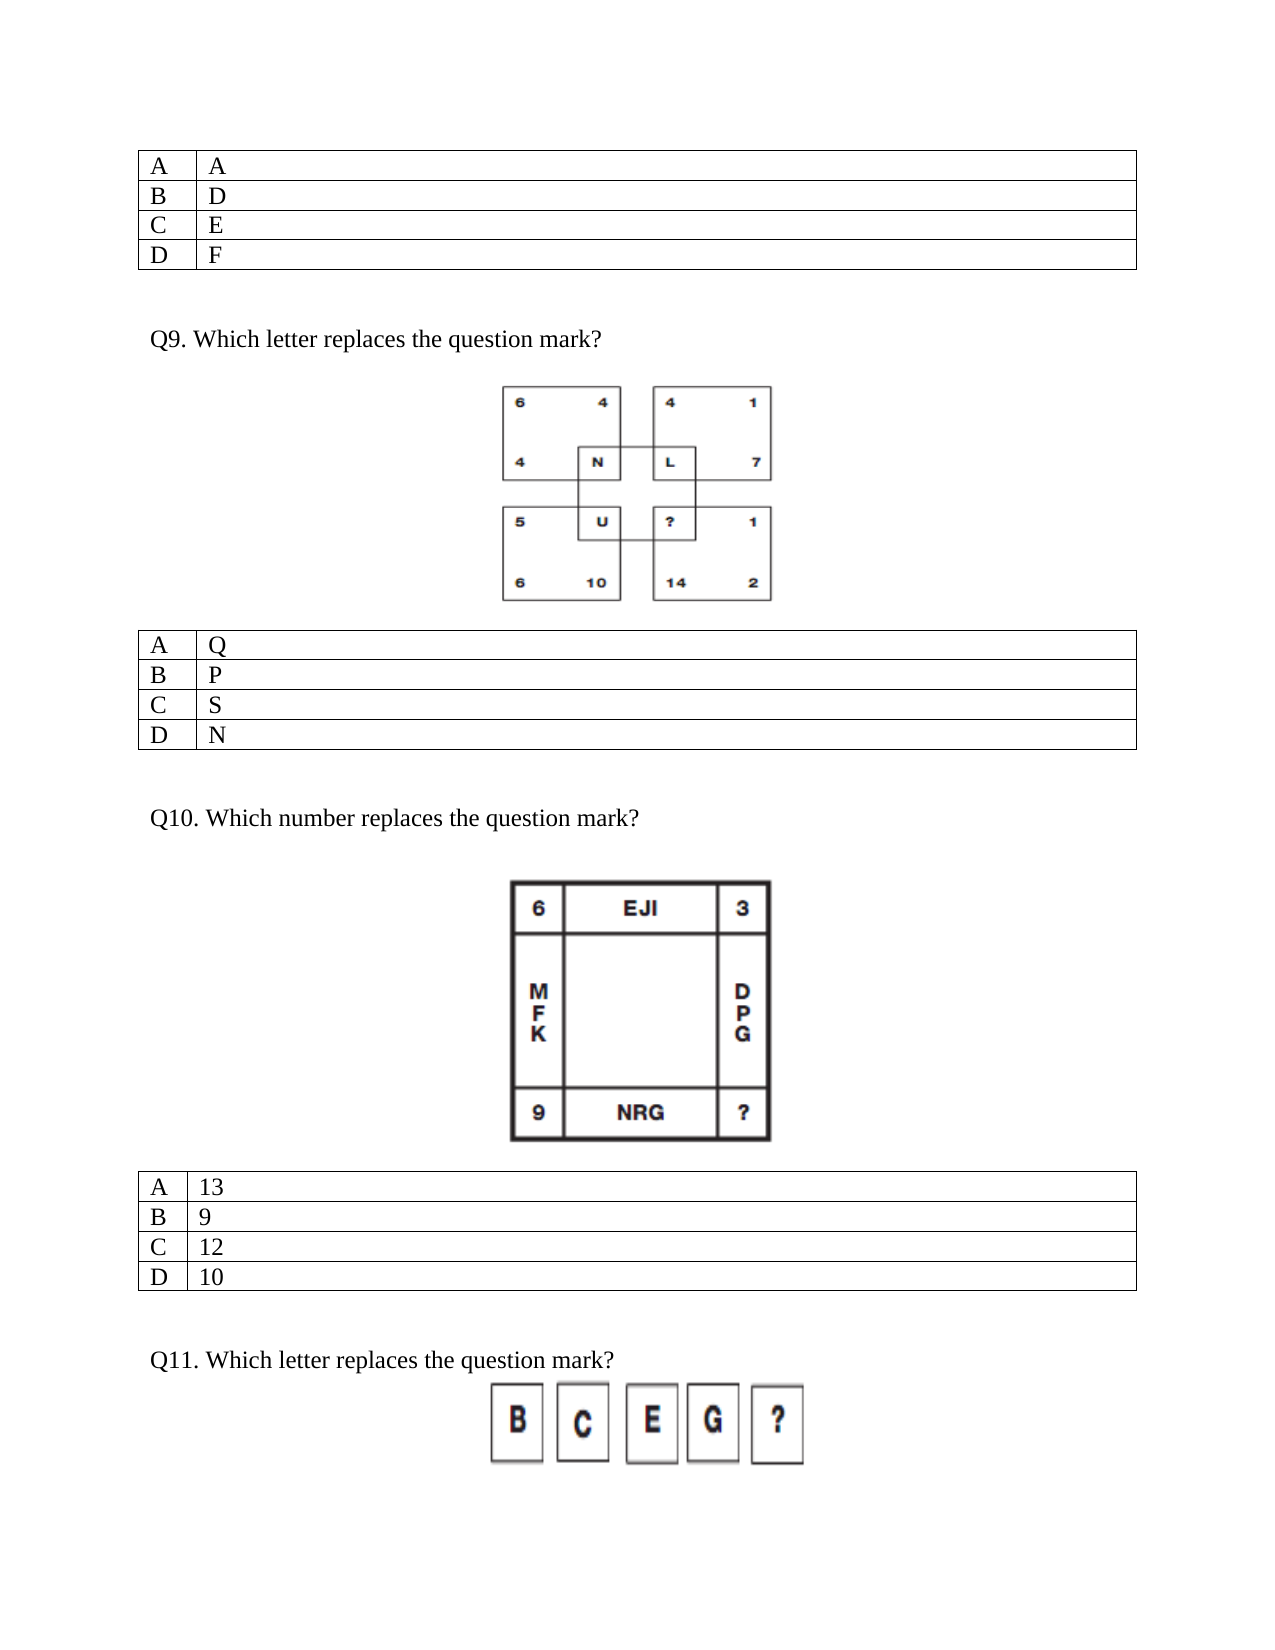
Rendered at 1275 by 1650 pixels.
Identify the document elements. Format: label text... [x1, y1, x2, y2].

table_header A [139, 151, 196, 180]
table_cell 12 [188, 1232, 1136, 1261]
table_cell P [197, 660, 1136, 689]
picture [475, 857, 800, 1147]
table_cell C [139, 211, 196, 239]
table_header A [139, 1172, 187, 1201]
table_cell E [197, 211, 1136, 239]
table_cell C [139, 1232, 187, 1261]
text Q9. Which letter replaces the question mark? [150, 324, 1125, 353]
table_header 13 [188, 1172, 1136, 1201]
table_cell N [197, 720, 1136, 749]
table_cell B [139, 1202, 187, 1231]
table_cell F [197, 240, 1136, 269]
table_cell B [139, 660, 196, 689]
picture [463, 1378, 921, 1490]
table_header A [139, 631, 196, 659]
table_cell D [139, 720, 196, 749]
table_cell 9 [188, 1202, 1136, 1231]
table_header Q [197, 631, 1136, 659]
table_cell S [197, 690, 1136, 719]
table_cell D [139, 240, 196, 269]
text Q10. Which number replaces the question mark? [150, 803, 1125, 832]
table_cell B [139, 181, 196, 209]
table_header A [197, 151, 1136, 180]
picture [469, 377, 805, 605]
table_cell 10 [188, 1262, 1136, 1290]
table_cell D [197, 181, 1136, 209]
table_cell C [139, 690, 196, 719]
table_cell D [139, 1262, 187, 1290]
